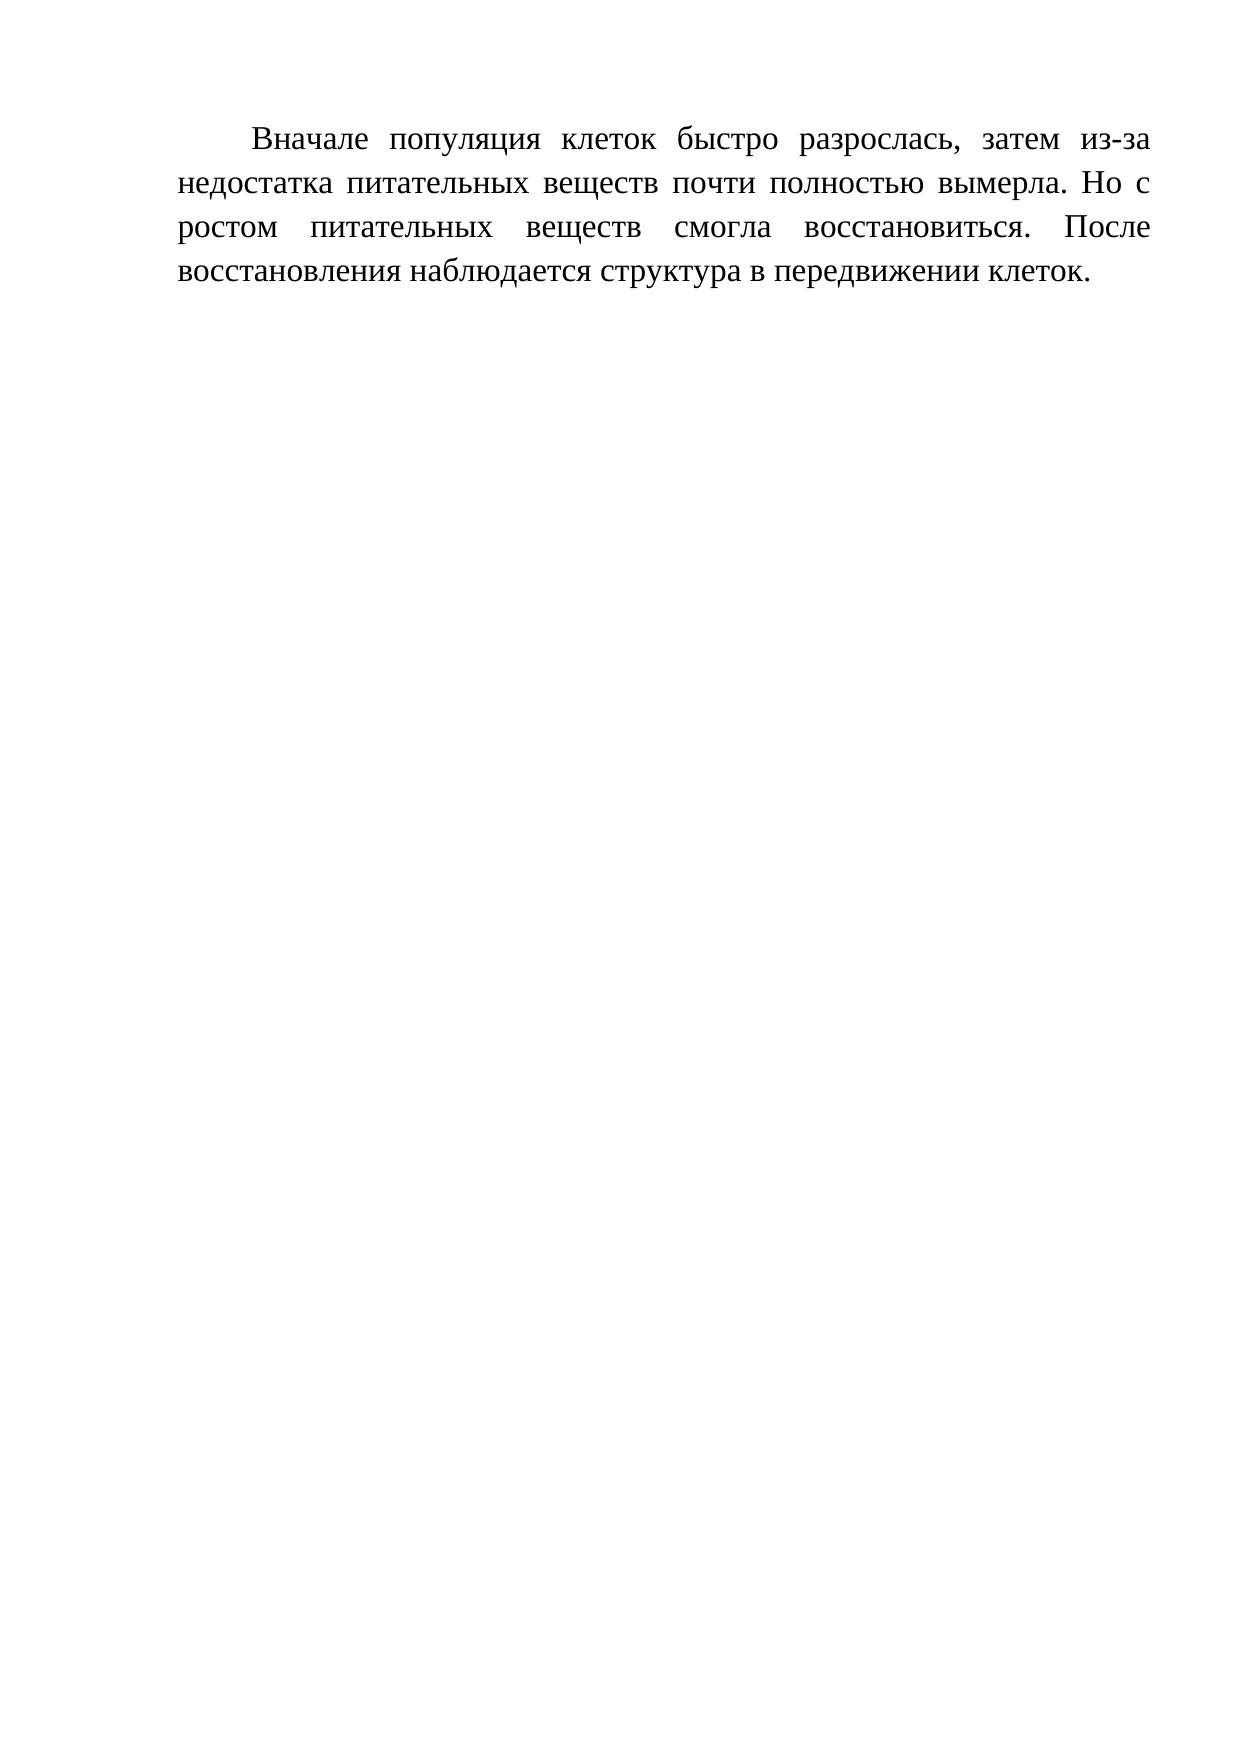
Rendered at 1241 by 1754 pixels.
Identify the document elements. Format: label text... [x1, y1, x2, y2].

text Вначале популяция клеток быстро разрослась, затем из-за недостатка питательных веществ почти полностью вымерла. Но с ростом питательных веществ смогла восстановиться. После восстановления наблюдается структура в передвижении клеток. [177, 118, 1152, 289]
